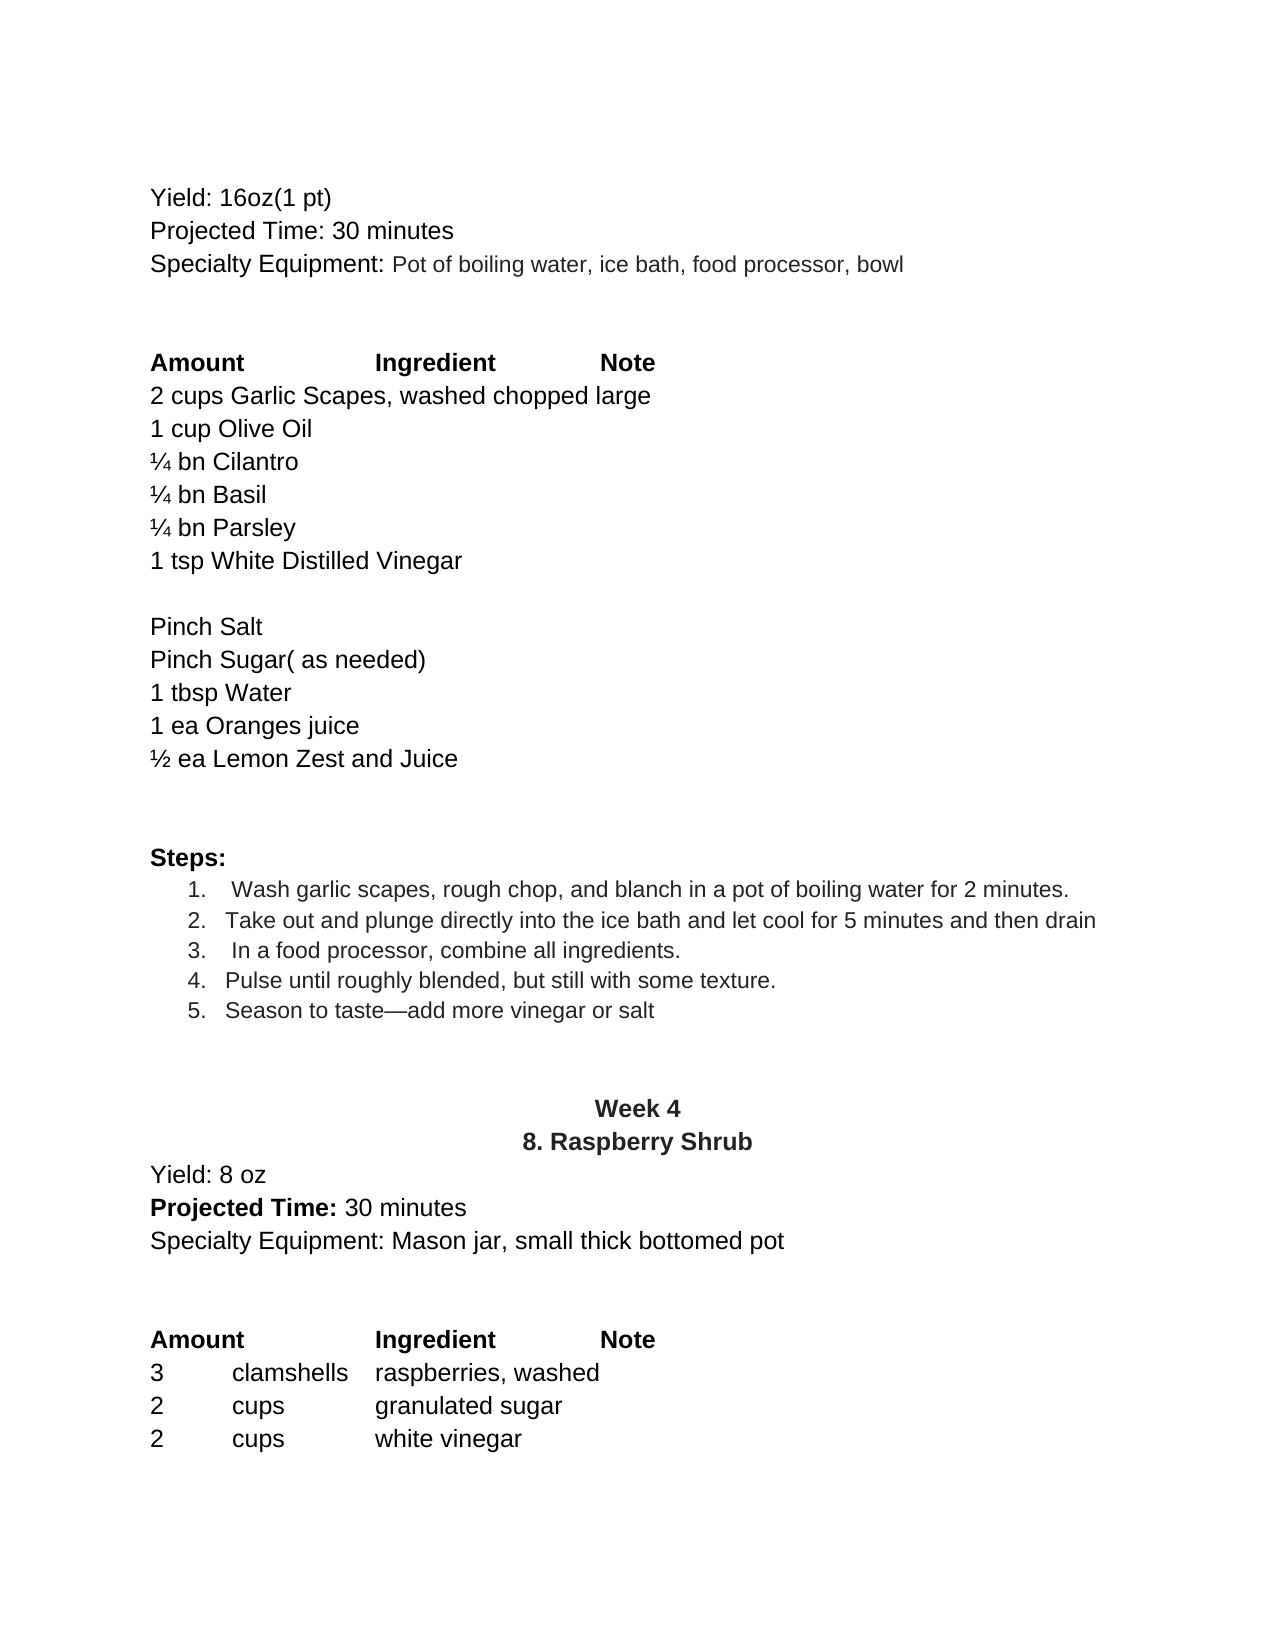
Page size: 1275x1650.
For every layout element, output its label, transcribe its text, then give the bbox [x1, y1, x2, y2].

text ¼ bn Basil [150, 480, 1125, 509]
text Yield: 8 oz [150, 1159, 1125, 1188]
text Projected Time: 30 minutes [150, 216, 1125, 245]
text 1 cup Olive Oil [150, 414, 1125, 443]
text 8. Raspberry Shrub [150, 1127, 1125, 1155]
text Steps: [150, 843, 1125, 872]
text Pinch Sugar( as needed) [150, 645, 1125, 674]
text 2 cups white vinegar [150, 1424, 1125, 1452]
text Specialty Equipment: Pot of boiling water, ice bath, food processor, bowl [150, 249, 1125, 278]
text 2 cups granulated sugar [150, 1391, 1125, 1419]
text 2 cups Garlic Scapes, washed chopped large [150, 381, 1125, 410]
text Specialty Equipment: Mason jar, small thick bottomed pot [150, 1226, 1125, 1254]
text ¼ bn Cilantro [150, 447, 1125, 476]
list Season to taste—add more vinegar or salt [187, 997, 1125, 1024]
text ½ ea Lemon Zest and Juice [150, 744, 1125, 773]
text ¼ bn Parsley [150, 513, 1125, 542]
text Yield: 16oz(1 pt) [150, 183, 1125, 212]
text 1 tsp White Distilled Vinegar [150, 546, 1125, 575]
text Amount Ingredient Note [150, 1325, 1125, 1353]
text 1 ea Oranges juice [150, 711, 1125, 740]
text 1 tbsp Water [150, 678, 1125, 707]
text Week 4 [150, 1093, 1125, 1122]
list Wash garlic scapes, rough chop, and blanch in a pot of boiling water for 2 minutes. [187, 876, 1125, 903]
list In a food processor, combine all ingredients. [187, 937, 1125, 963]
text Projected Time: 30 minutes [150, 1193, 1125, 1221]
text Amount Ingredient Note [150, 348, 1125, 377]
text Pinch Salt [150, 612, 1125, 641]
list Pulse until roughly blended, but still with some texture. [187, 967, 1125, 993]
text 3 clamshells raspberries, washed [150, 1358, 1125, 1386]
list Take out and plunge directly into the ice bath and let cool for 5 minutes and then drain [187, 907, 1125, 933]
